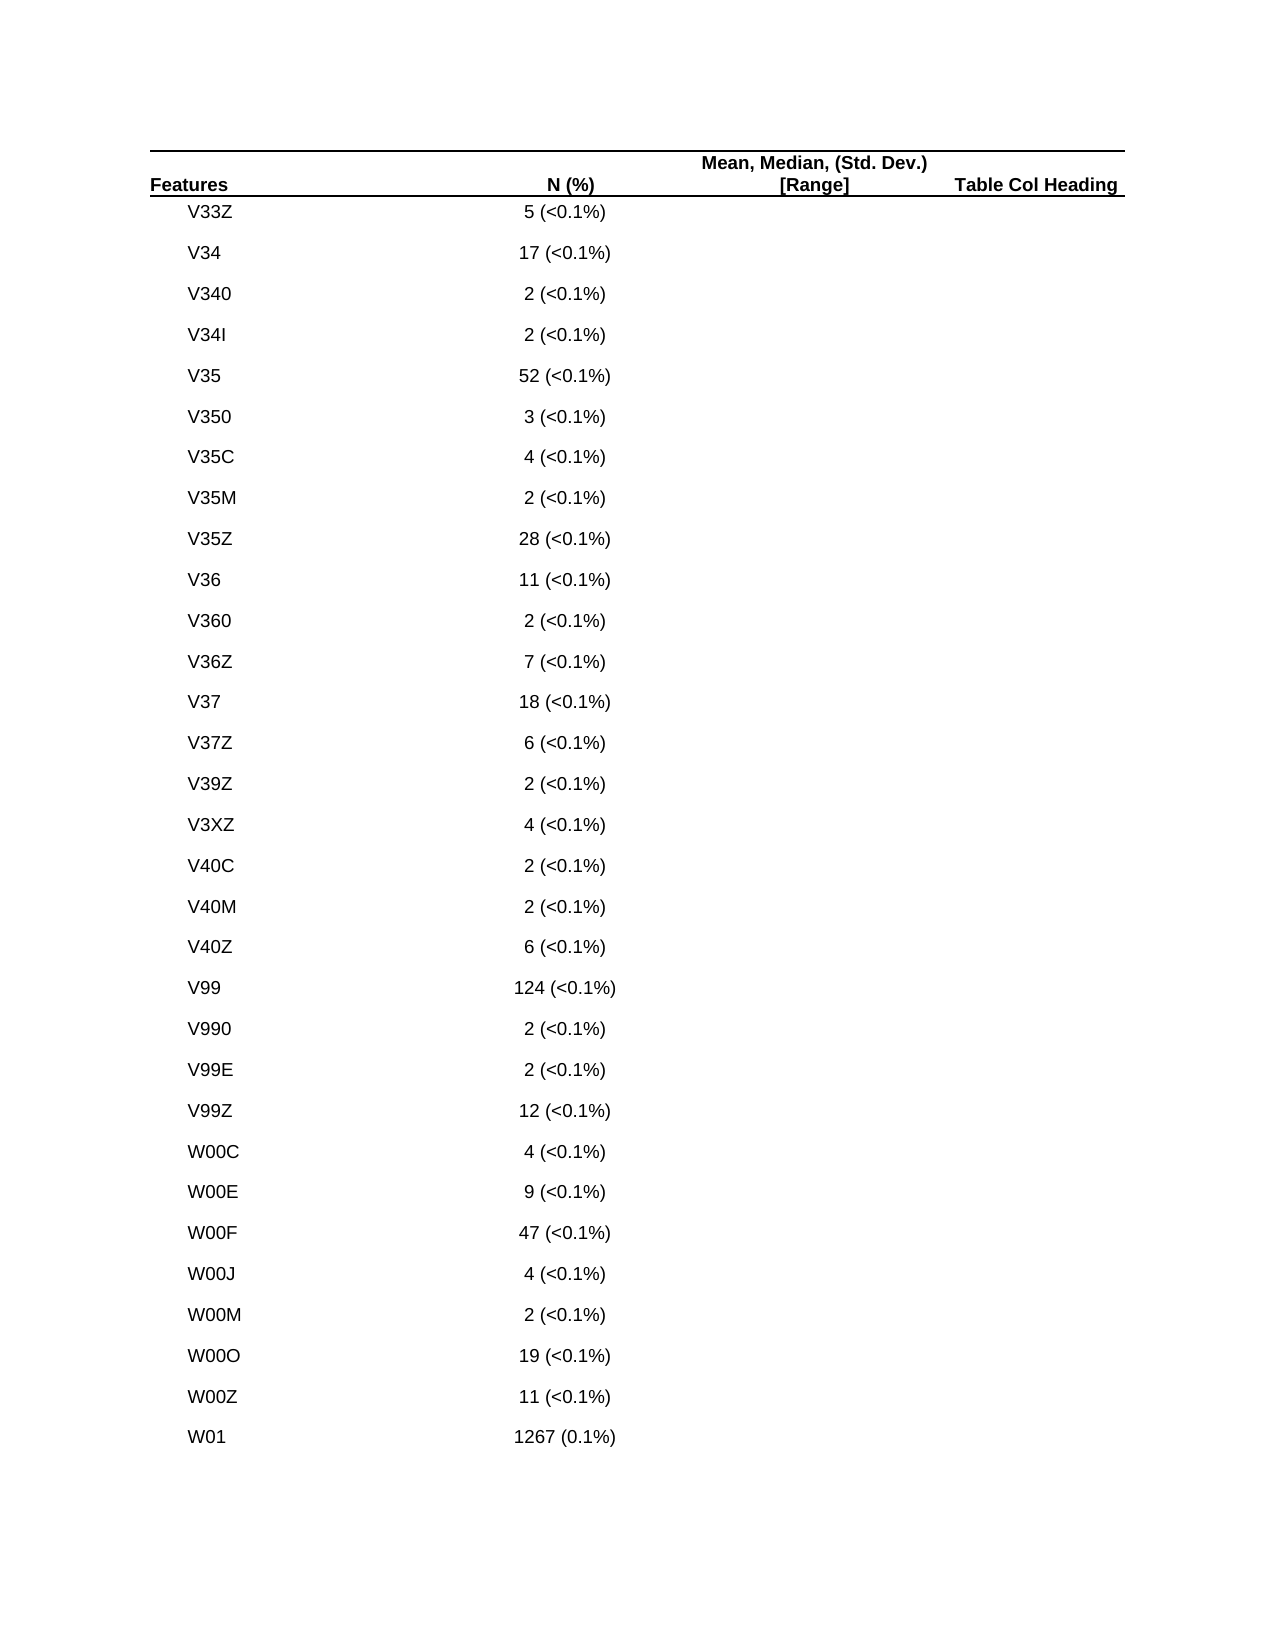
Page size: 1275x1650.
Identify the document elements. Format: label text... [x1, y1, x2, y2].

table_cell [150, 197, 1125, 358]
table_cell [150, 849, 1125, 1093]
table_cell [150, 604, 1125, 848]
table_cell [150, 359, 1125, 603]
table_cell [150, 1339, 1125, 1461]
table_header Mean, Median, (Std. Dev.) [Range] [682, 152, 947, 195]
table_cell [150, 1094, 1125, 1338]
table_header Table Col Heading [947, 152, 1125, 195]
table_header Features [150, 152, 460, 195]
table_header N (%) [460, 152, 682, 195]
